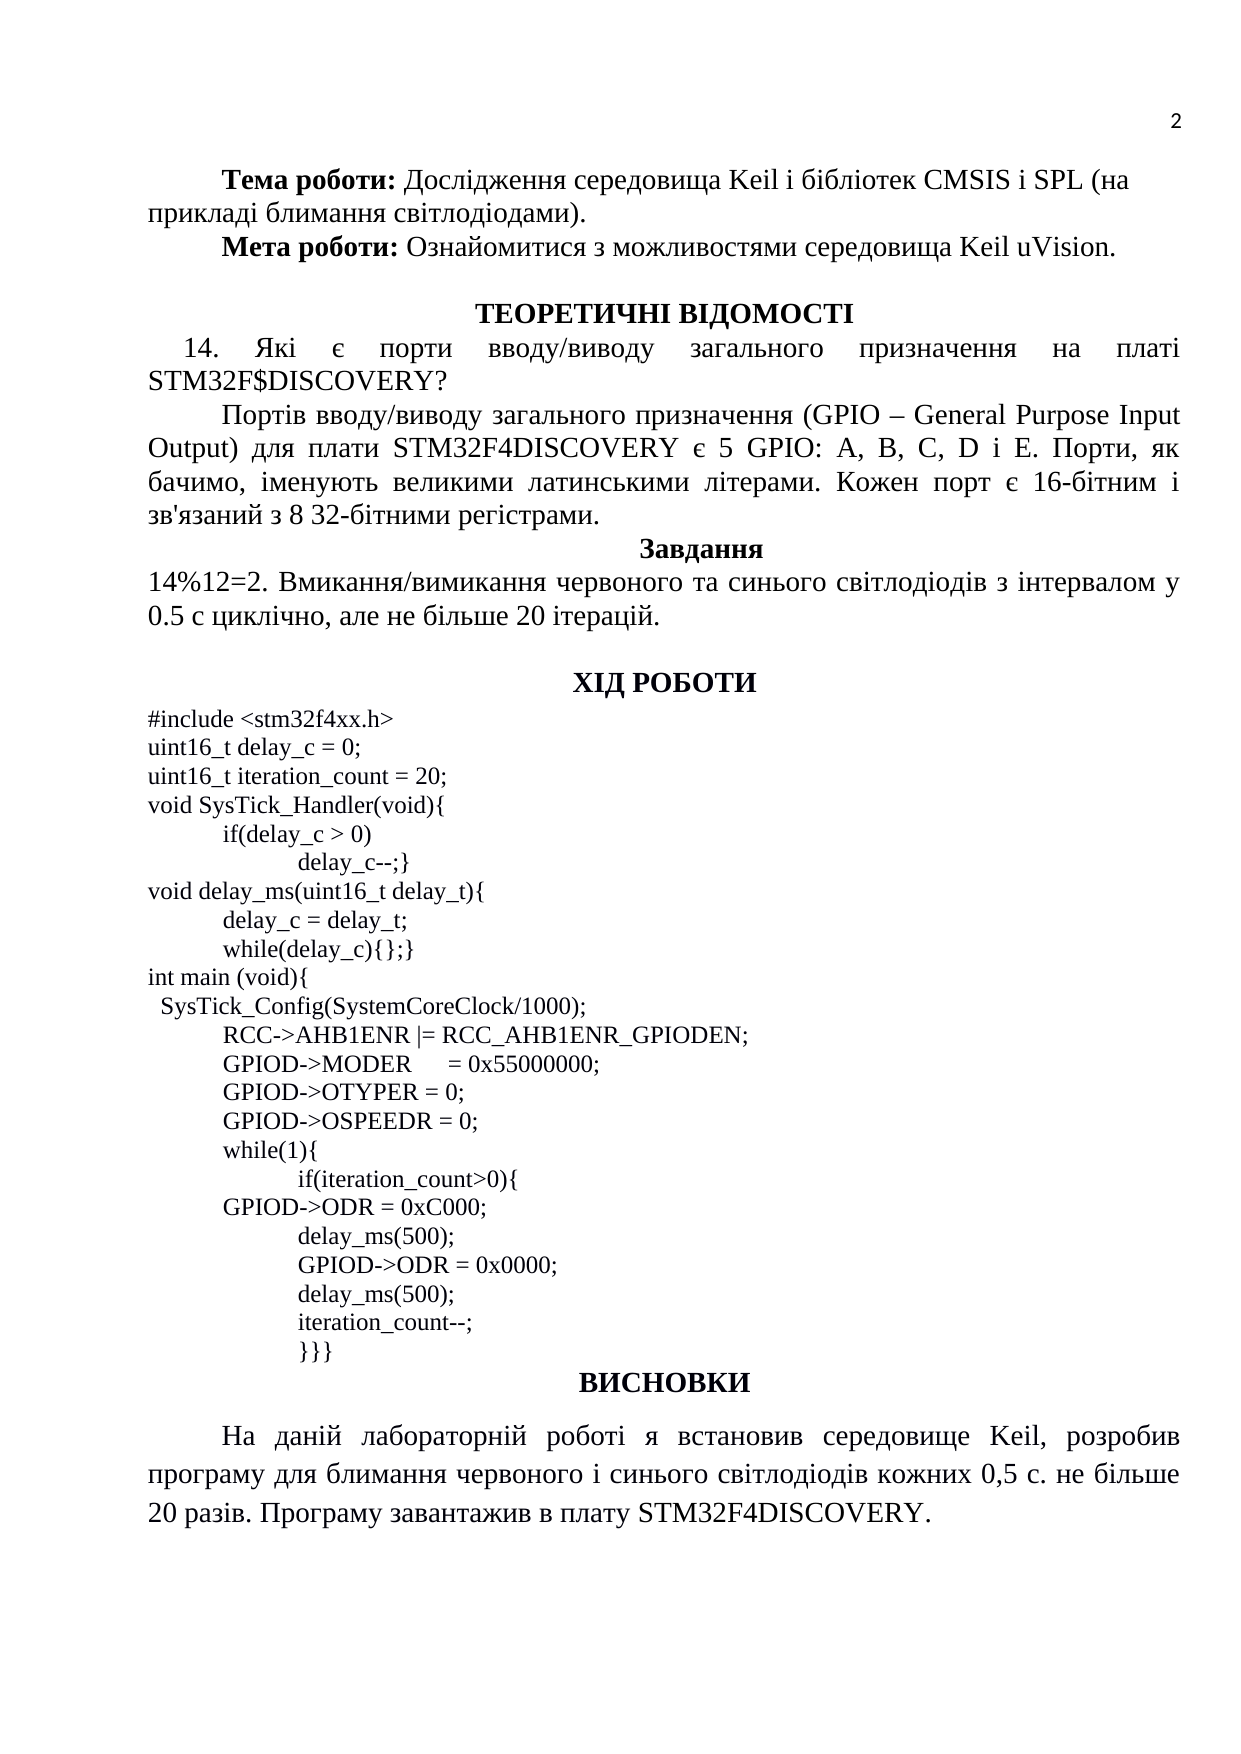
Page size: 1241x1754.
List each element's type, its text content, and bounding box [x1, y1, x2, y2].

text Тема роботи: Дослідження середовища Keil і бібліотек CMSIS і SPL (на прикладі блимання світлодіодами). [148, 162, 1181, 229]
text delay_ms(500); [148, 1279, 1181, 1307]
text GPIOD->ODR = 0x0000; [148, 1250, 1181, 1279]
text int main (void){ [148, 962, 1181, 991]
text while(1){ [148, 1135, 1181, 1164]
text void SysTick_Handler(void){ [148, 790, 1181, 819]
text SysTick_Config(SystemCoreClock/1000); [148, 991, 1181, 1020]
text GPIOD->MODER = 0x55000000; [148, 1049, 1181, 1077]
text #include <stm32f4xx.h> [148, 704, 1181, 732]
text TЕОРЕТИЧНІ ВІДОМОСТІ [148, 296, 1181, 330]
text delay_c--;} [148, 847, 1181, 876]
text RCC->AHB1ENR |= RCC_AHB1ENR_GPIODEN; [148, 1020, 1181, 1049]
text }}} [148, 1336, 1181, 1365]
text GPIOD->ODR = 0xC000; [148, 1192, 1181, 1221]
text iteration_count--; [148, 1307, 1181, 1336]
text GPIOD->OSPEEDR = 0; [148, 1106, 1181, 1135]
text while(delay_c){};} [148, 934, 1181, 962]
text 14%12=2. Вмикання/вимикання червоного та синього світлодіодів з інтервалом у 0.5 с циклічно, але не більше 20 ітерацій. [148, 564, 1181, 632]
text Портів вводу/виводу загального призначення (GPIO – General Purpose Input Output) для плати STM32F4DISCOVERY є 5 GPIO: A, B, C, D і E. Порти, як бачимо, іменують великими латинськими літерами. Кожен порт є 16-бітним і зв'язаний з 8 32-бітними регістрами. [148, 397, 1181, 531]
text Завдання [148, 531, 1181, 564]
text void delay_ms(uint16_t delay_t){ [148, 876, 1181, 905]
text 14. Які є порти вводу/виводу загального призначення на платі STM32F$DISCOVERY? [148, 330, 1181, 397]
text ХІД РОБОТИ [148, 665, 1181, 699]
text ВИСНОВКИ [148, 1365, 1181, 1398]
text GPIOD->OTYPER = 0; [148, 1077, 1181, 1106]
text delay_c = delay_t; [148, 905, 1181, 934]
text Мета роботи: Ознайомитися з можливостями середовища Keil uVision. [148, 229, 1181, 263]
text delay_ms(500); [148, 1221, 1181, 1250]
text if(delay_c > 0) [148, 819, 1181, 847]
text На даній лабораторній роботі я встановив середовище Keil, розробив програму для блимання червоного і синього світлодіодів кожних 0,5 с. не більше 20 разів. Програму завантажив в плату STM32F4DISCOVERY. [148, 1418, 1181, 1528]
text if(iteration_count>0){ [148, 1164, 1181, 1192]
text uint16_t iteration_count = 20; [148, 761, 1181, 790]
text uint16_t delay_c = 0; [148, 732, 1181, 761]
